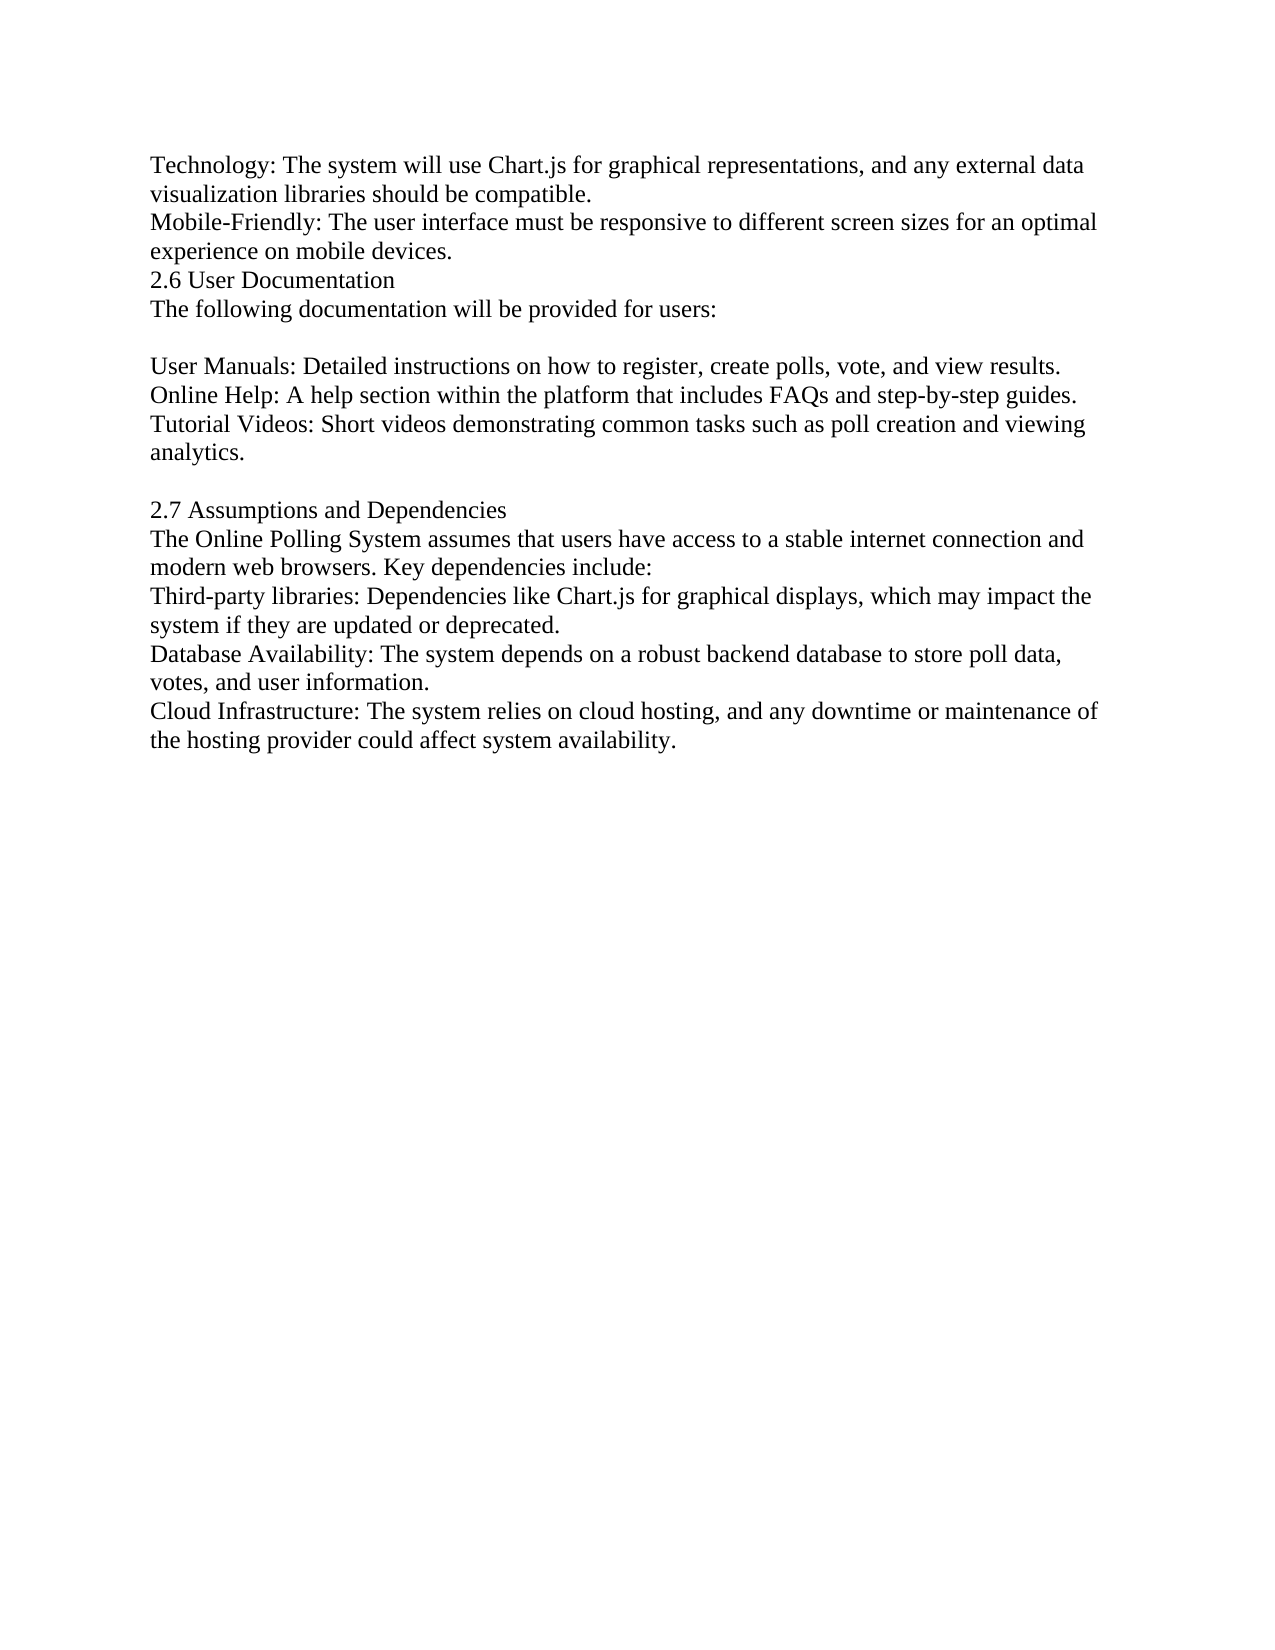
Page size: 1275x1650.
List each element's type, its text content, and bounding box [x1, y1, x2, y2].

text Mobile-Friendly: The user interface must be responsive to different screen sizes for an optimal experience on mobile devices. [150, 207, 1125, 265]
text The Online Polling System assumes that users have access to a stable internet connection and modern web browsers. Key dependencies include: [150, 524, 1125, 581]
text 2.6 User Documentation [150, 265, 1125, 294]
text Cloud Infrastructure: The system relies on cloud hosting, and any downtime or maintenance of the hosting provider could affect system availability. [150, 696, 1125, 754]
text Technology: The system will use Chart.js for graphical representations, and any external data visualization libraries should be compatible. [150, 150, 1125, 207]
text Tutorial Videos: Short videos demonstrating common tasks such as poll creation and viewing analytics. [150, 409, 1125, 466]
text Database Availability: The system depends on a robust backend database to store poll data, votes, and user information. [150, 639, 1125, 696]
text Online Help: A help section within the platform that includes FAQs and step-by-step guides. [150, 380, 1125, 409]
text The following documentation will be provided for users: [150, 294, 1125, 322]
text 2.7 Assumptions and Dependencies [150, 495, 1125, 524]
text Third-party libraries: Dependencies like Chart.js for graphical displays, which may impact the system if they are updated or deprecated. [150, 581, 1125, 639]
text User Manuals: Detailed instructions on how to register, create polls, vote, and view results. [150, 351, 1125, 380]
